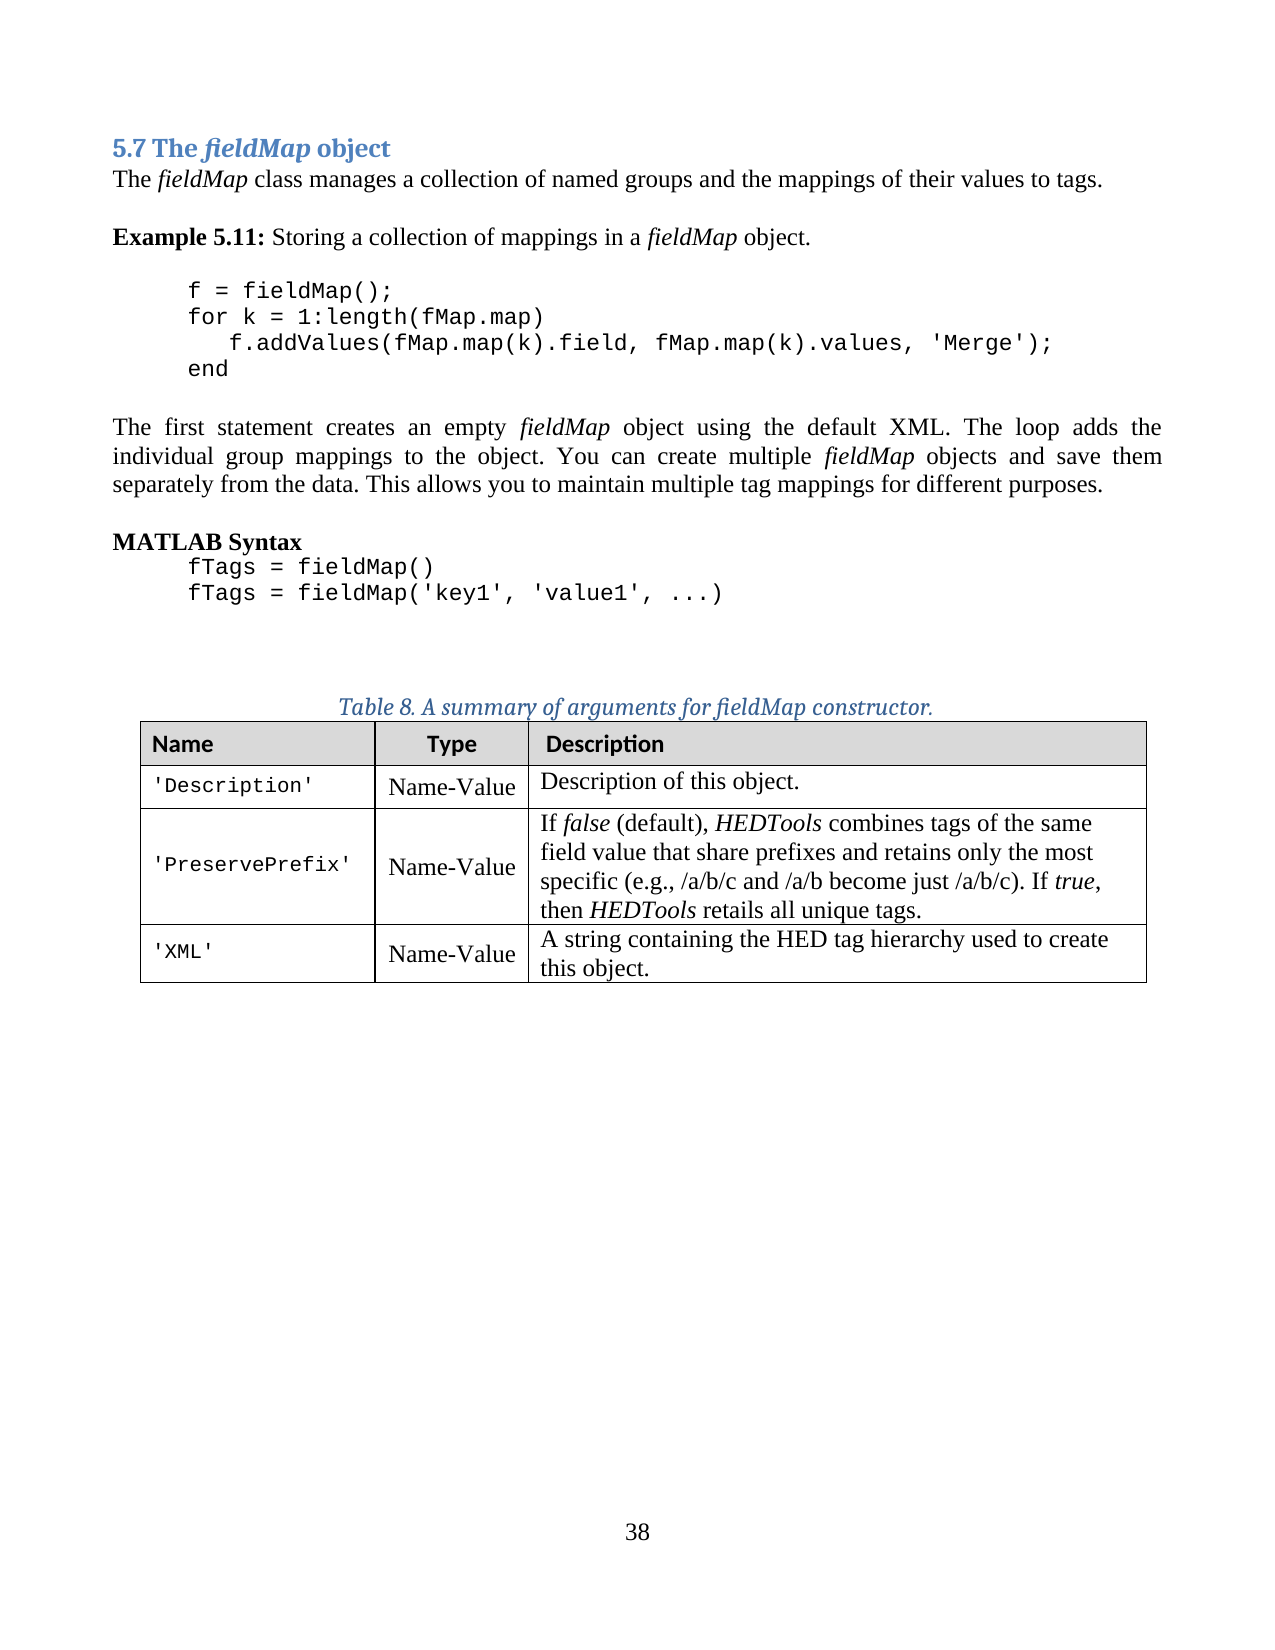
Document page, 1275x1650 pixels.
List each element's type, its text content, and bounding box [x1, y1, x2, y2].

text for k = 1:length(fMap.map) [187, 305, 1162, 331]
table_cell 'Description' [141, 766, 374, 807]
table_cell 'PreservePrefix' [141, 809, 374, 923]
table_cell A string containing the HED tag hierarchy used to create this object. [529, 925, 1146, 982]
text end [187, 357, 1162, 383]
text f = fieldMap(); [187, 279, 1162, 305]
table_cell Description of this object. [529, 766, 1146, 807]
table_cell Name-Value [376, 766, 528, 807]
table_cell Name-Value [376, 809, 528, 923]
table_cell 'XML' [141, 925, 374, 982]
table_cell Name-Value [376, 925, 528, 982]
table_cell If false (default), HEDTools combines tags of the same field value that share prefixes and retains only the most specific (e.g., /a/b/c and /a/b become just /a/b/c). If true, then HEDTools retails all unique tags. [529, 809, 1146, 923]
table_header Type [376, 722, 528, 765]
table_header Name [141, 722, 374, 765]
text f.addValues(fMap.map(k).field, fMap.map(k).values, 'Merge'); [187, 331, 1162, 357]
table_header Description [529, 722, 1146, 765]
text MATLAB Syntax [112, 527, 1162, 556]
text Example 5.11: Storing a collection of mappings in a fieldMap object. [112, 222, 1162, 251]
text The first statement creates an empty fieldMap object using the default XML. The loop adds the individual group mappings to the object. You can create multiple fieldMap objects and save them separately from the data. This allows you to maintain multiple tag mappings for different purposes. [112, 412, 1162, 498]
text The fieldMap class manages a collection of named groups and the mappings of their values to tags. [112, 164, 1162, 193]
subtitle 5.7 The fieldMap object [112, 133, 1162, 164]
text fTags = fieldMap() [187, 556, 1162, 582]
text fTags = fieldMap('key1', 'value1', ...) [187, 582, 1162, 608]
